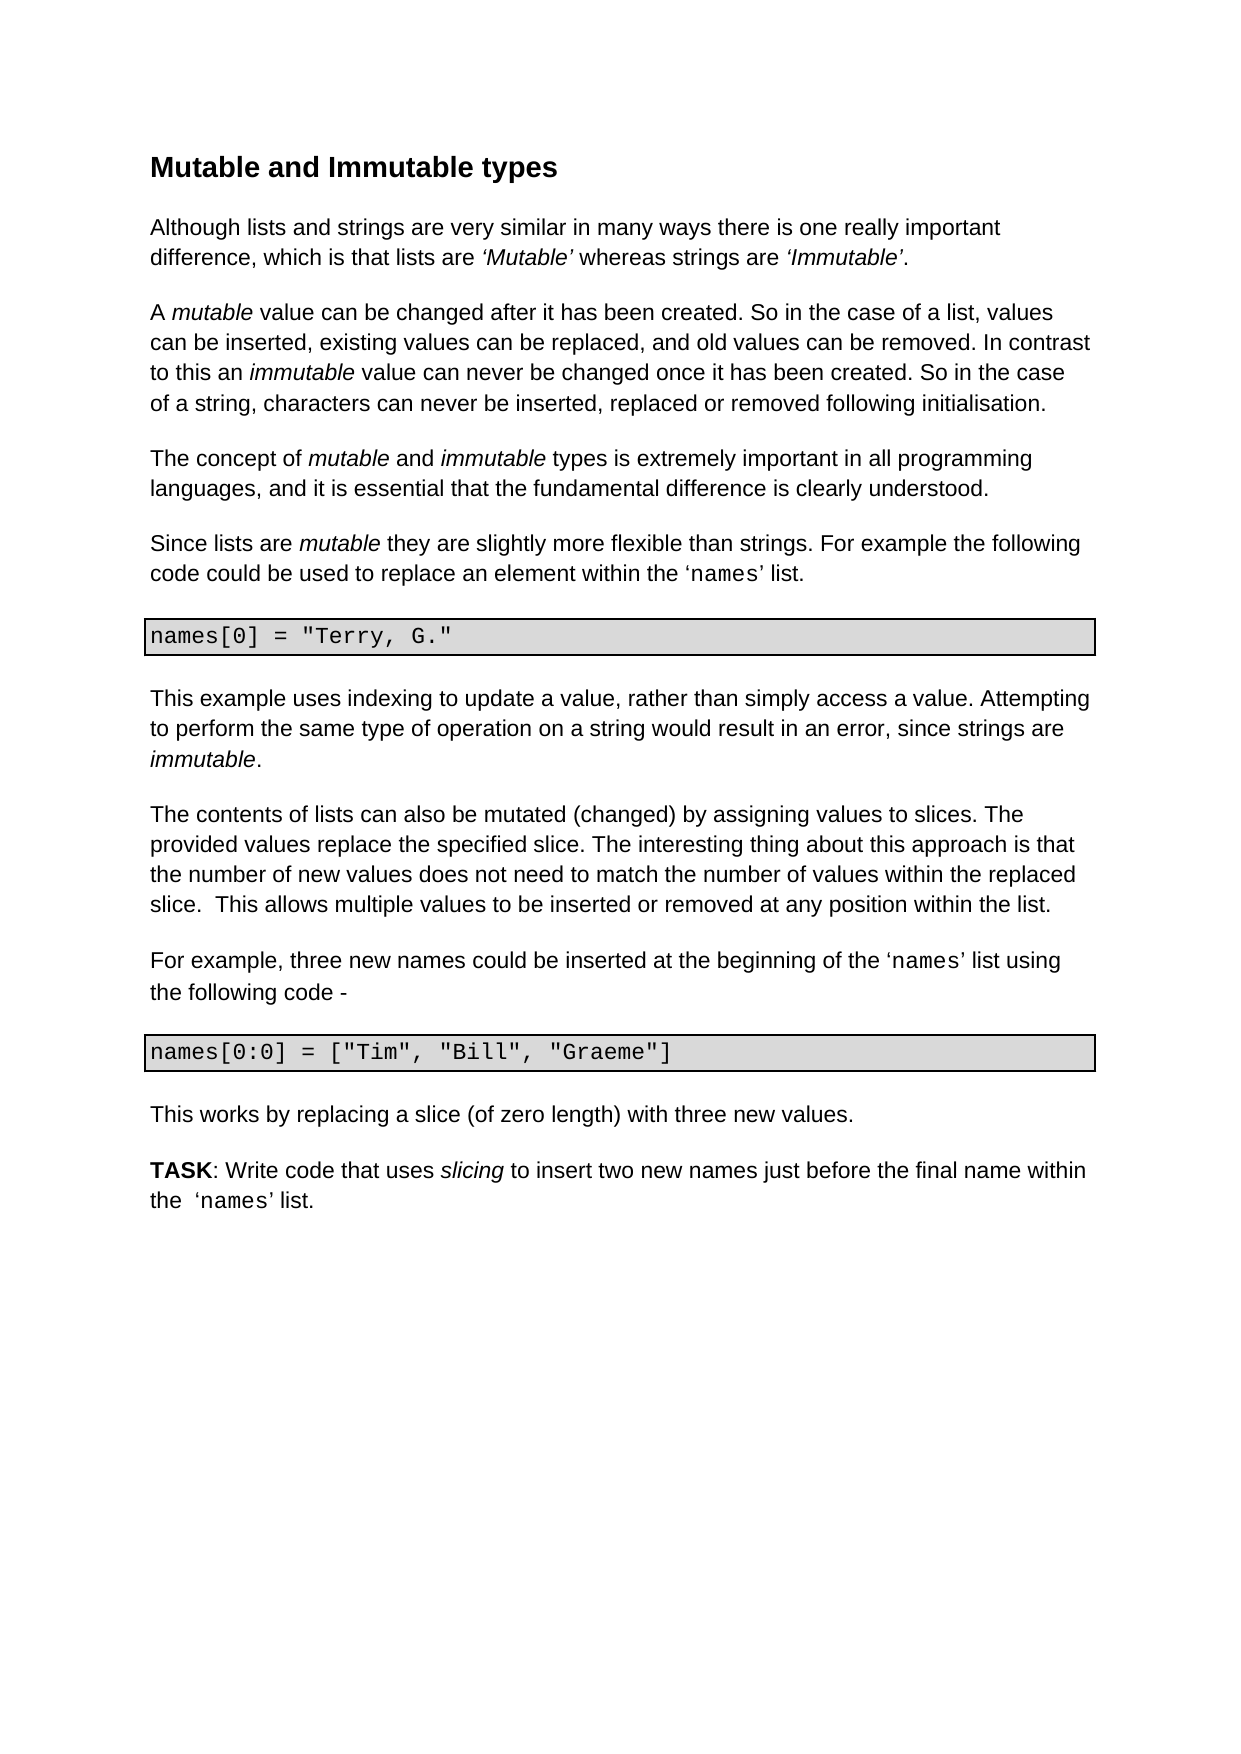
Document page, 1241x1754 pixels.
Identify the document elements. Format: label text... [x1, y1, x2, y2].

text names[0] = "Terry, G." [146, 620, 1094, 654]
text Mutable and Immutable types [150, 150, 1090, 183]
text A mutable value can be changed after it has been created. So in the case of a list, values can be inserted, existing values can be replaced, and old values can be removed. In contrast to this an immutable value can never be changed once it has been created. So in the case of a string, characters can never be inserted, replaced or removed following initialisation. [150, 299, 1090, 416]
text For example, three new names could be inserted at the beginning of the ‘names’ list using the following code - [150, 947, 1090, 1005]
text TASK: Write code that uses slicing to insert two new names just before the final name within the ‘names’ list. [150, 1157, 1090, 1215]
text names[0:0] = ["Tim", "Bill", "Graeme"] [146, 1036, 1094, 1070]
text The contents of lists can also be mutated (changed) by assigning values to slices. The provided values replace the specified slice. The interesting thing about this approach is that the number of new values does not need to match the number of values within the replaced slice. This allows multiple values to be inserted or removed at any position within the list. [150, 801, 1090, 918]
text This example uses indexing to update a value, rather than simply access a value. Attempting to perform the same type of operation on a string would result in an error, since strings are immutable. [150, 685, 1090, 772]
text The concept of mutable and immutable types is extremely important in all programming languages, and it is essential that the fundamental difference is clearly understood. [150, 445, 1090, 501]
text Since lists are mutable they are slightly more flexible than strings. For example the following code could be used to replace an element within the ‘names’ list. [150, 530, 1090, 589]
text This works by replacing a slice (of zero length) with three new values. [150, 1101, 1090, 1128]
text Although lists and strings are very similar in many ways there is one really important difference, which is that lists are ‘Mutable’ whereas strings are ‘Immutable’. [150, 213, 1090, 270]
